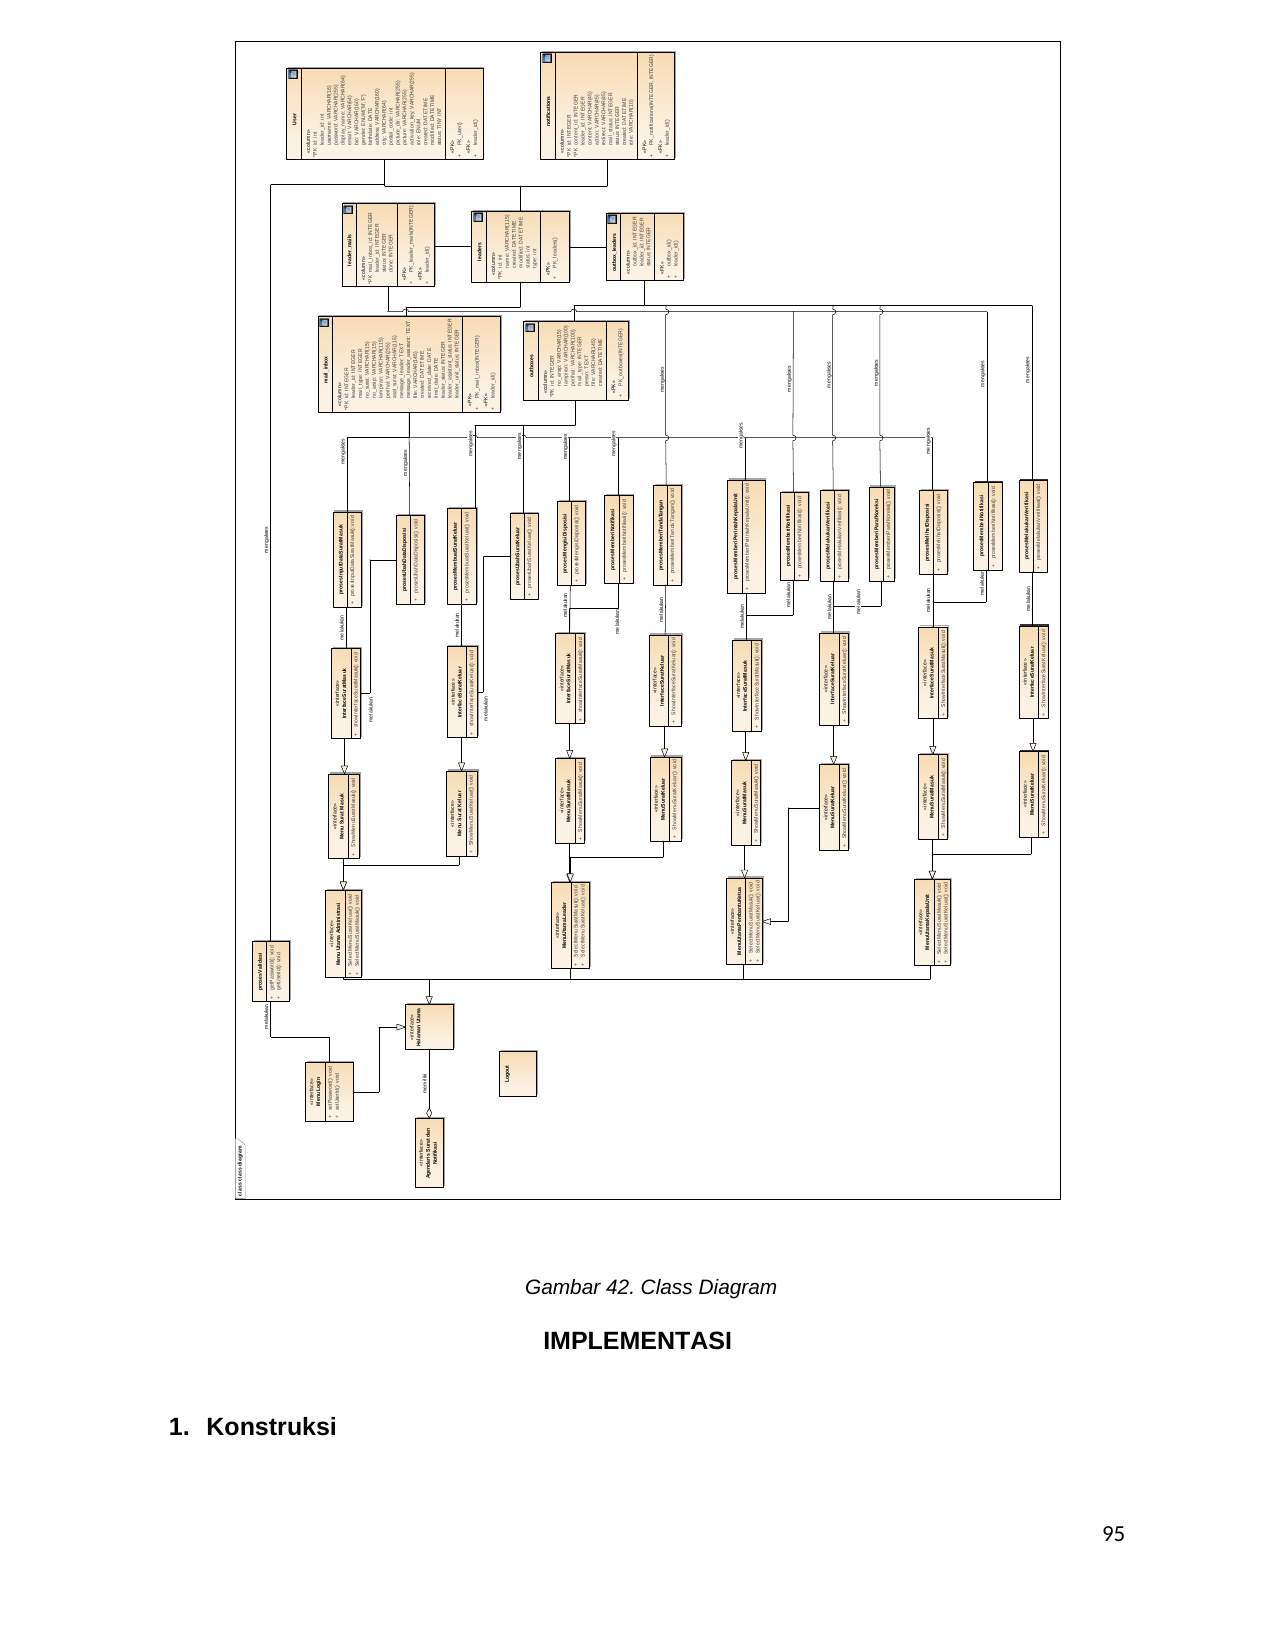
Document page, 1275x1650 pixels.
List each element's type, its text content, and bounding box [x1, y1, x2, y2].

text Gambar 42. Class Diagram [375, 1275, 1125, 1299]
subtitle IMPLEMENTASI [150, 1326, 1125, 1354]
subtitle Konstruksi [169, 1412, 1125, 1441]
